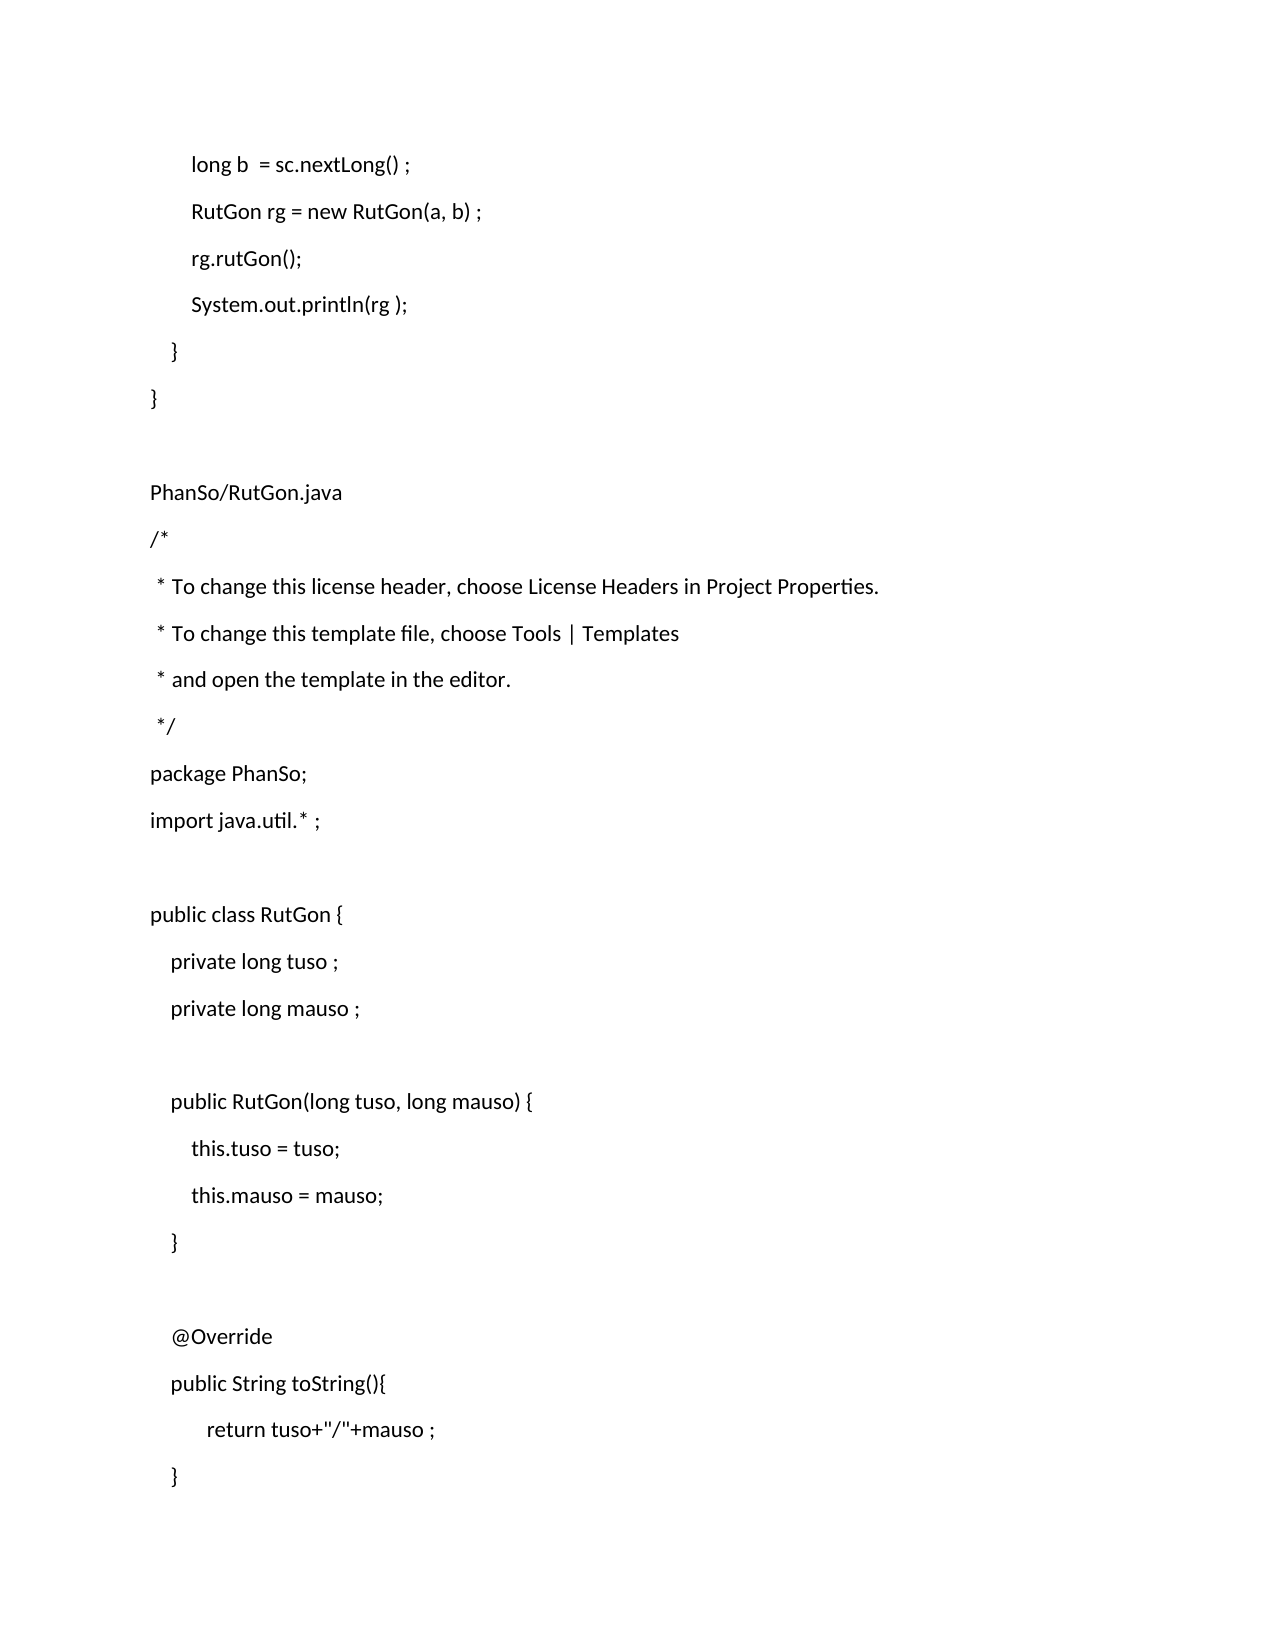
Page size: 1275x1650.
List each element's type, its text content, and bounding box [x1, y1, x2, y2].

text RutGon rg = new RutGon(a, b) ; [150, 197, 1125, 225]
text this.tuso = tuso; [150, 1134, 1125, 1162]
text System.out.println(rg ); [150, 291, 1125, 319]
text public RutGon(long tuso, long mauso) { [150, 1087, 1125, 1116]
text public String toString(){ [150, 1369, 1125, 1397]
text */ [150, 712, 1125, 741]
text } [150, 1462, 1125, 1491]
text package PhanSo; [150, 759, 1125, 787]
text rg.rutGon(); [150, 244, 1125, 272]
text return tuso+"/"+mauso ; [150, 1416, 1125, 1444]
text * and open the template in the editor. [150, 666, 1125, 694]
text } [150, 337, 1125, 366]
text public class RutGon { [150, 900, 1125, 928]
text private long tuso ; [150, 947, 1125, 975]
text PhanSo/RutGon.java [150, 478, 1125, 506]
text } [150, 384, 1125, 412]
text @Override [150, 1322, 1125, 1350]
text import java.util.* ; [150, 806, 1125, 834]
text } [150, 1228, 1125, 1256]
text /* [150, 525, 1125, 553]
text * To change this template file, choose Tools | Templates [150, 619, 1125, 647]
text this.mauso = mauso; [150, 1181, 1125, 1209]
text long b = sc.nextLong() ; [150, 150, 1125, 178]
text private long mauso ; [150, 994, 1125, 1022]
text * To change this license header, choose License Headers in Project Properties. [150, 572, 1125, 600]
